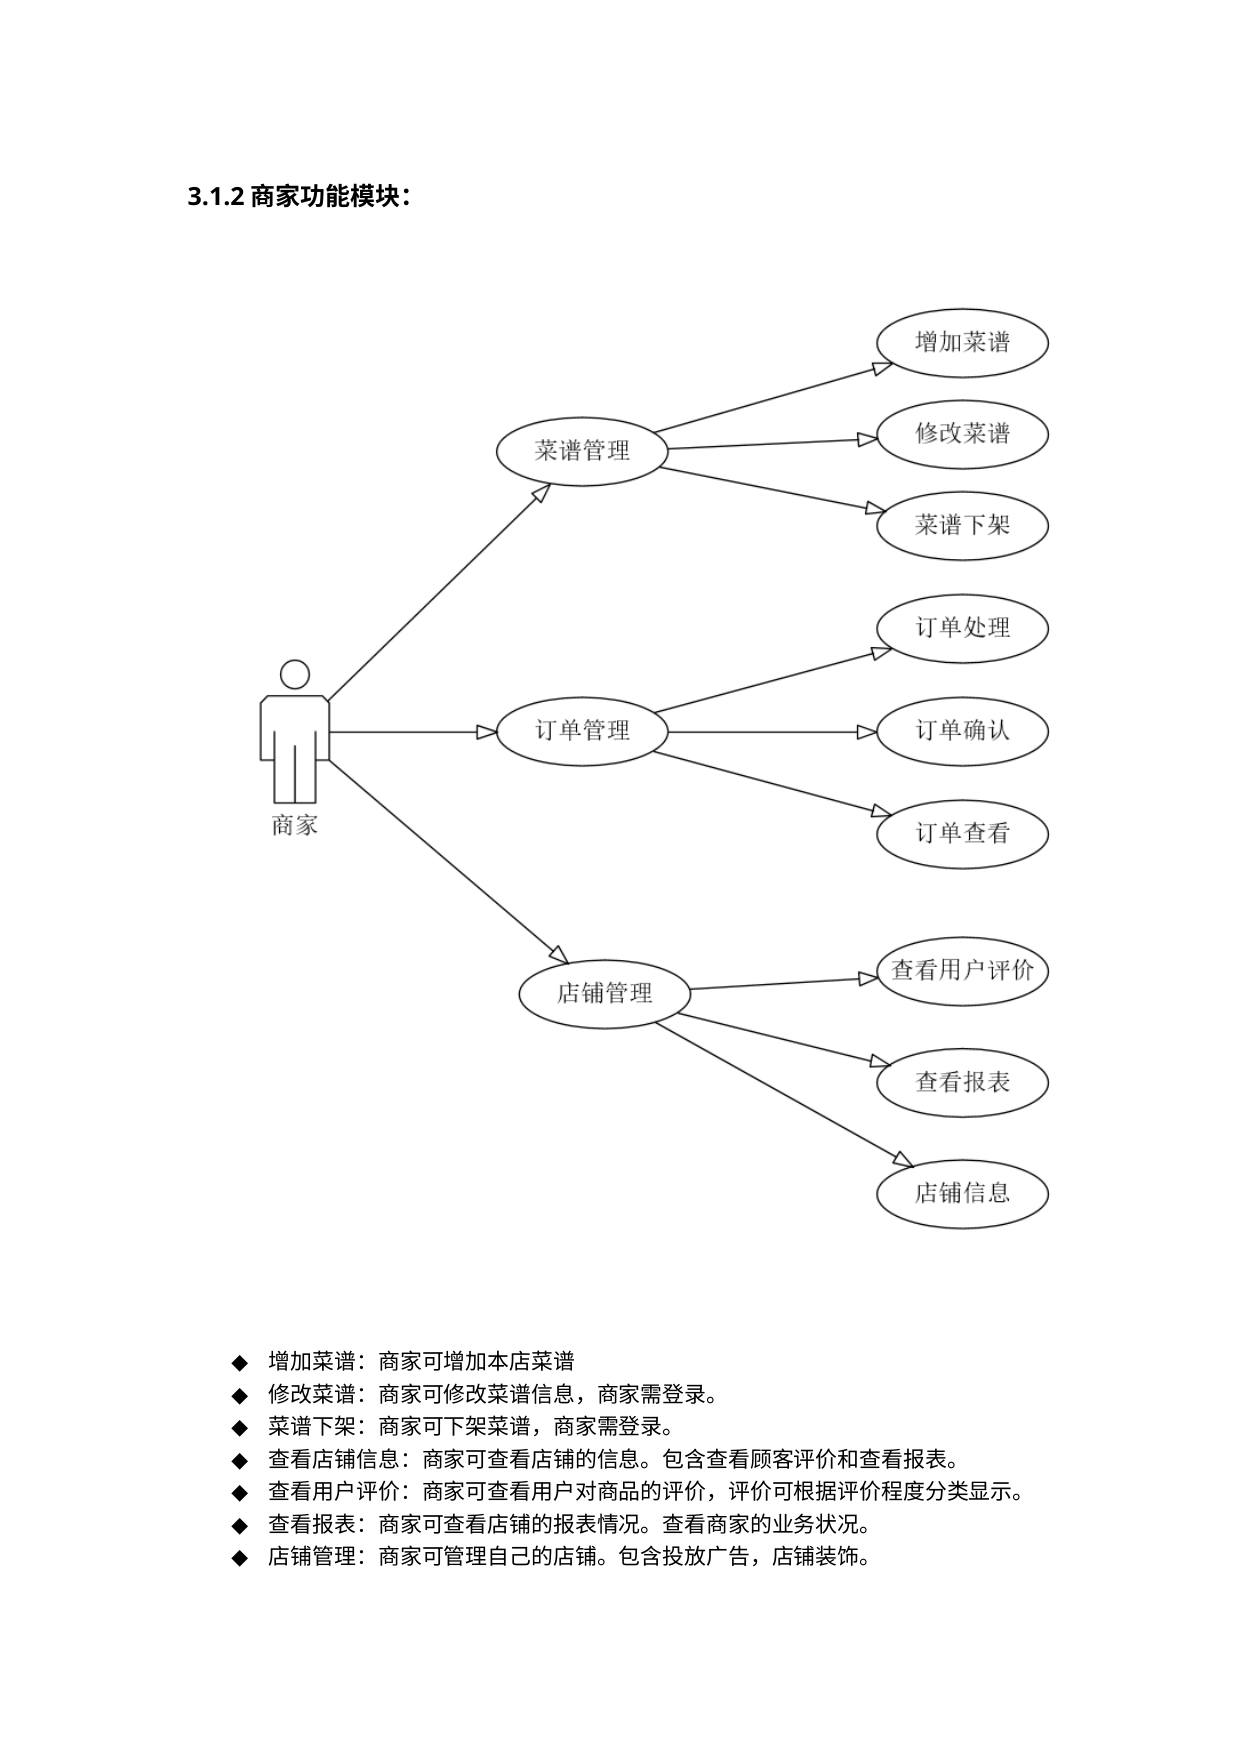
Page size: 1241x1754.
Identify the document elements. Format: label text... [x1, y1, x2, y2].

list 查看店铺信息：商家可查看店铺的信息。包含查看顾客评价和查看报表。 [231, 1442, 1053, 1474]
picture [231, 277, 1097, 1256]
subtitle 3.1.2商家功能模块： [187, 162, 1053, 227]
list 查看报表：商家可查看店铺的报表情况。查看商家的业务状况。 [231, 1507, 1053, 1539]
list 菜谱下架：商家可下架菜谱，商家需登录。 [231, 1409, 1053, 1442]
list 增加菜谱：商家可增加本店菜谱 [231, 1344, 1053, 1377]
list 修改菜谱：商家可修改菜谱信息，商家需登录。 [231, 1377, 1053, 1409]
list 店铺管理：商家可管理自己的店铺。包含投放广告，店铺装饰。 [231, 1539, 1053, 1572]
list 查看用户评价：商家可查看用户对商品的评价，评价可根据评价程度分类显示。 [231, 1474, 1053, 1507]
